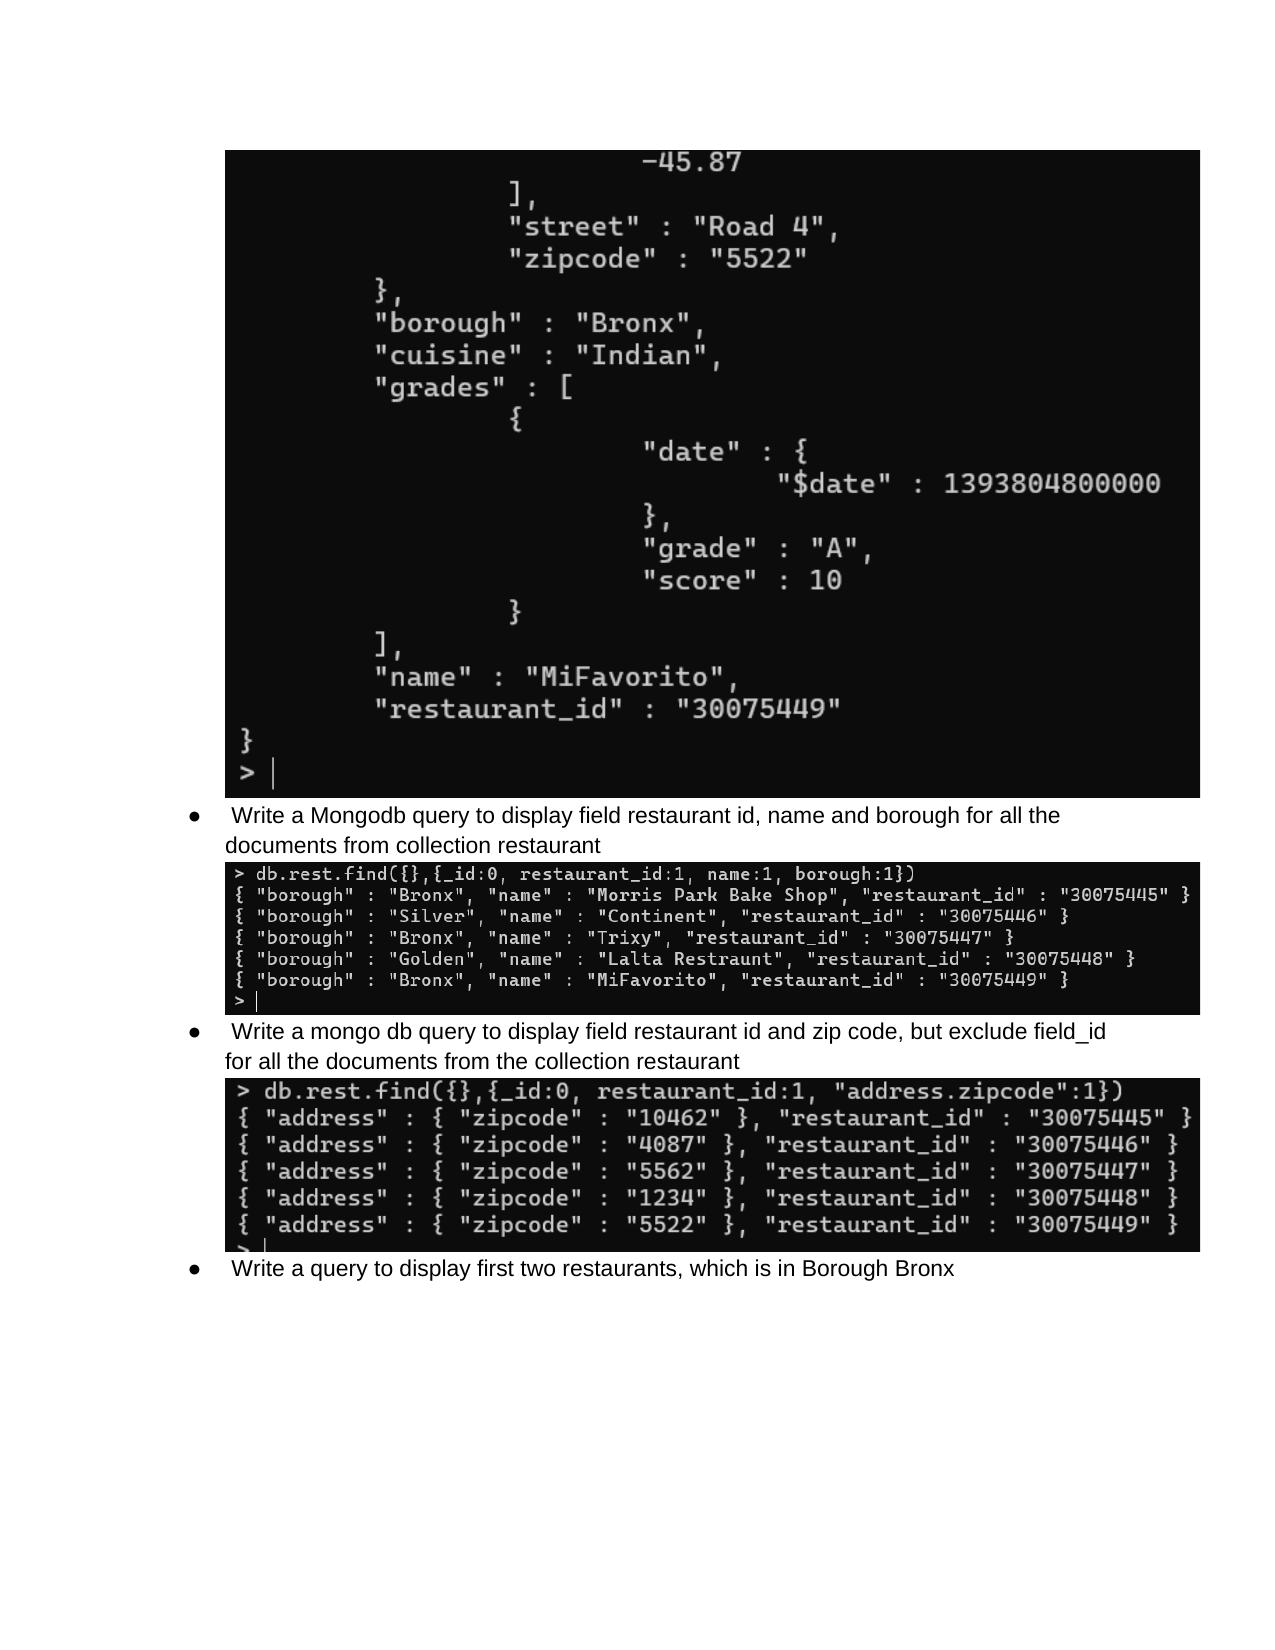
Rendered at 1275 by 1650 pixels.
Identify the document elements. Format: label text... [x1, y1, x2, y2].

picture [225, 1078, 1200, 1252]
list Write a mongo db query to display field restaurant id and zip code, but exclude field_id for all the documents from the collection restaurant [187, 1018, 1125, 1075]
picture [225, 862, 1200, 1015]
list Write a query to display first two restaurants, which is in Borough Bronx [187, 1255, 1125, 1282]
list Write a Mongodb query to display field restaurant id, name and borough for all the documents from collection restaurant [187, 802, 1125, 858]
picture [225, 150, 1200, 798]
